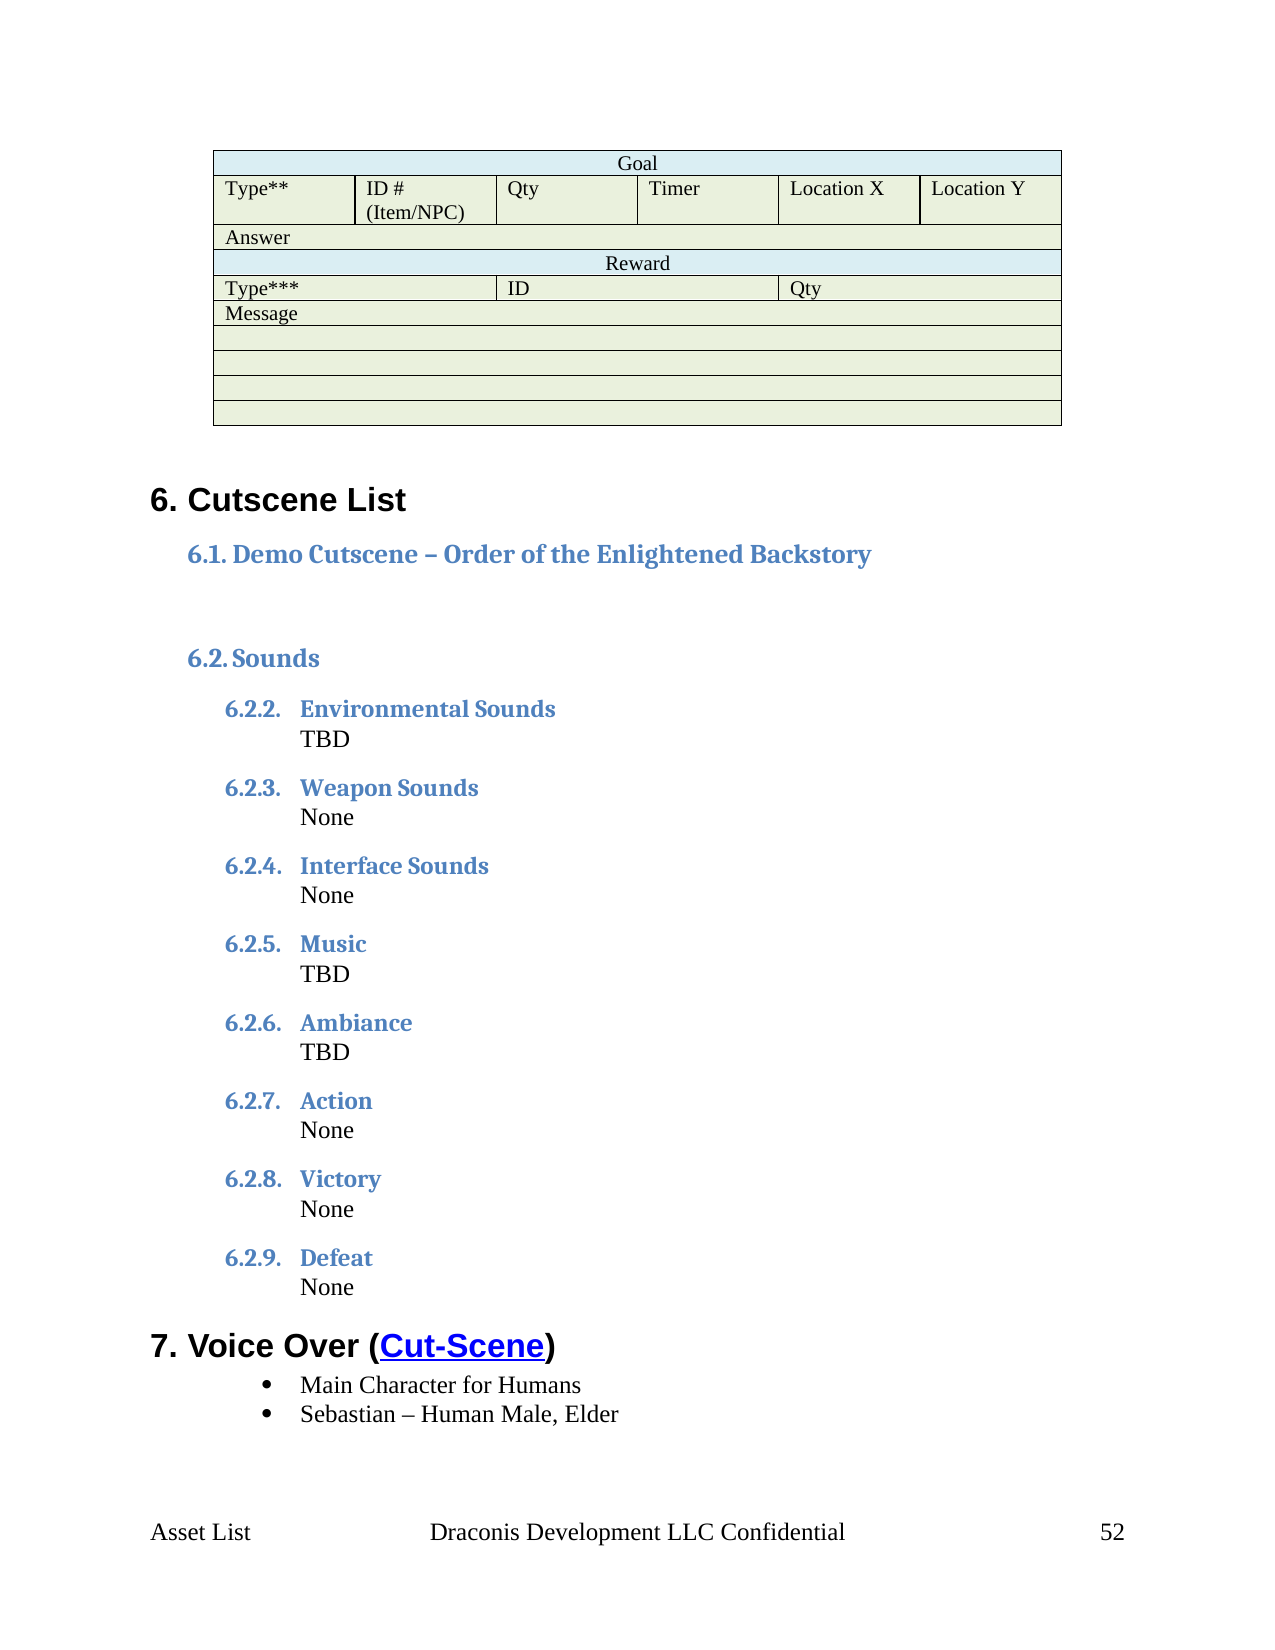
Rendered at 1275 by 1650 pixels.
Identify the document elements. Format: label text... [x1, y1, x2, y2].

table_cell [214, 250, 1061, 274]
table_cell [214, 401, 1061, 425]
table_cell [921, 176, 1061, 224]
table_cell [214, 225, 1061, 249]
text TBD [225, 959, 1125, 988]
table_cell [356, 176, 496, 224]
subtitle Interface Sounds [225, 852, 1125, 881]
subtitle Victory [225, 1165, 1125, 1194]
text None [225, 1116, 1125, 1144]
subtitle Ambiance [225, 1008, 1125, 1037]
text None [225, 1272, 1125, 1301]
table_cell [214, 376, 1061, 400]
subtitle Cutscene List [150, 480, 1125, 518]
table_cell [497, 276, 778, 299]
subtitle Voice Over (Cut-Scene) [150, 1326, 1125, 1364]
text TBD [225, 724, 1125, 753]
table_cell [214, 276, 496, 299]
subtitle Music [225, 930, 1125, 959]
list Sebastian – Human Male, Elder [262, 1399, 1125, 1428]
subtitle Environmental Sounds [225, 695, 1125, 724]
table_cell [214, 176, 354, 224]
text None [225, 802, 1125, 831]
subtitle Sounds [187, 643, 1125, 674]
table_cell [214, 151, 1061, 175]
subtitle Weapon Sounds [225, 773, 1125, 802]
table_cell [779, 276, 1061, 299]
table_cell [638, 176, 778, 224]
text None [225, 1194, 1125, 1223]
subtitle Demo Cutscene – Order of the Enlightened Backstory [187, 539, 1125, 570]
text TBD [225, 1037, 1125, 1066]
subtitle Action [225, 1087, 1125, 1116]
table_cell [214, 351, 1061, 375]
text None [225, 881, 1125, 909]
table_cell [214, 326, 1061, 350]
list Main Character for Humans [262, 1371, 1125, 1399]
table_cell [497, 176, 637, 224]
subtitle Defeat [225, 1243, 1125, 1272]
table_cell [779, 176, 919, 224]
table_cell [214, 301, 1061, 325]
